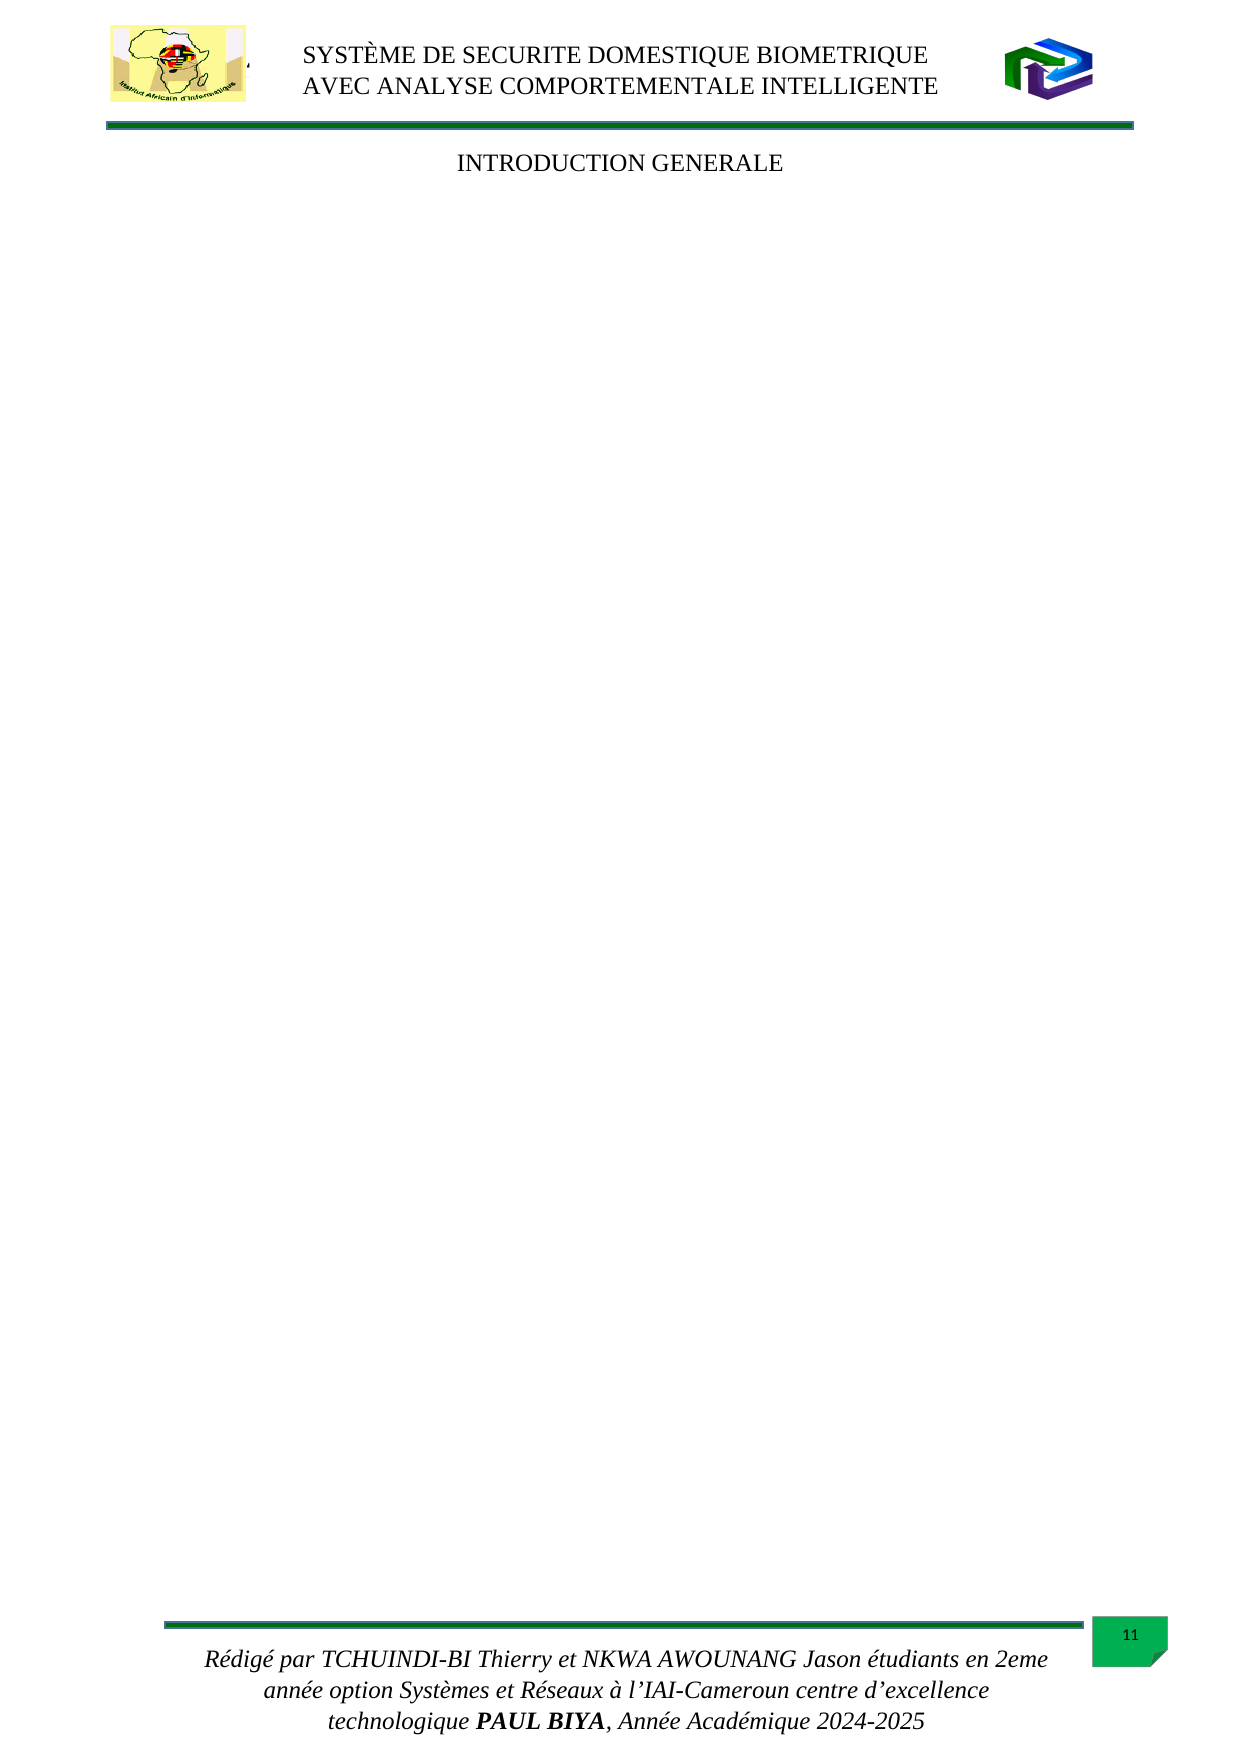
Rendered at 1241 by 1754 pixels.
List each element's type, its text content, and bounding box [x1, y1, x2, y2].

text INTRODUCTION GENERALE [148, 148, 1093, 176]
picture [977, 7, 1120, 113]
picture [110, 21, 250, 105]
